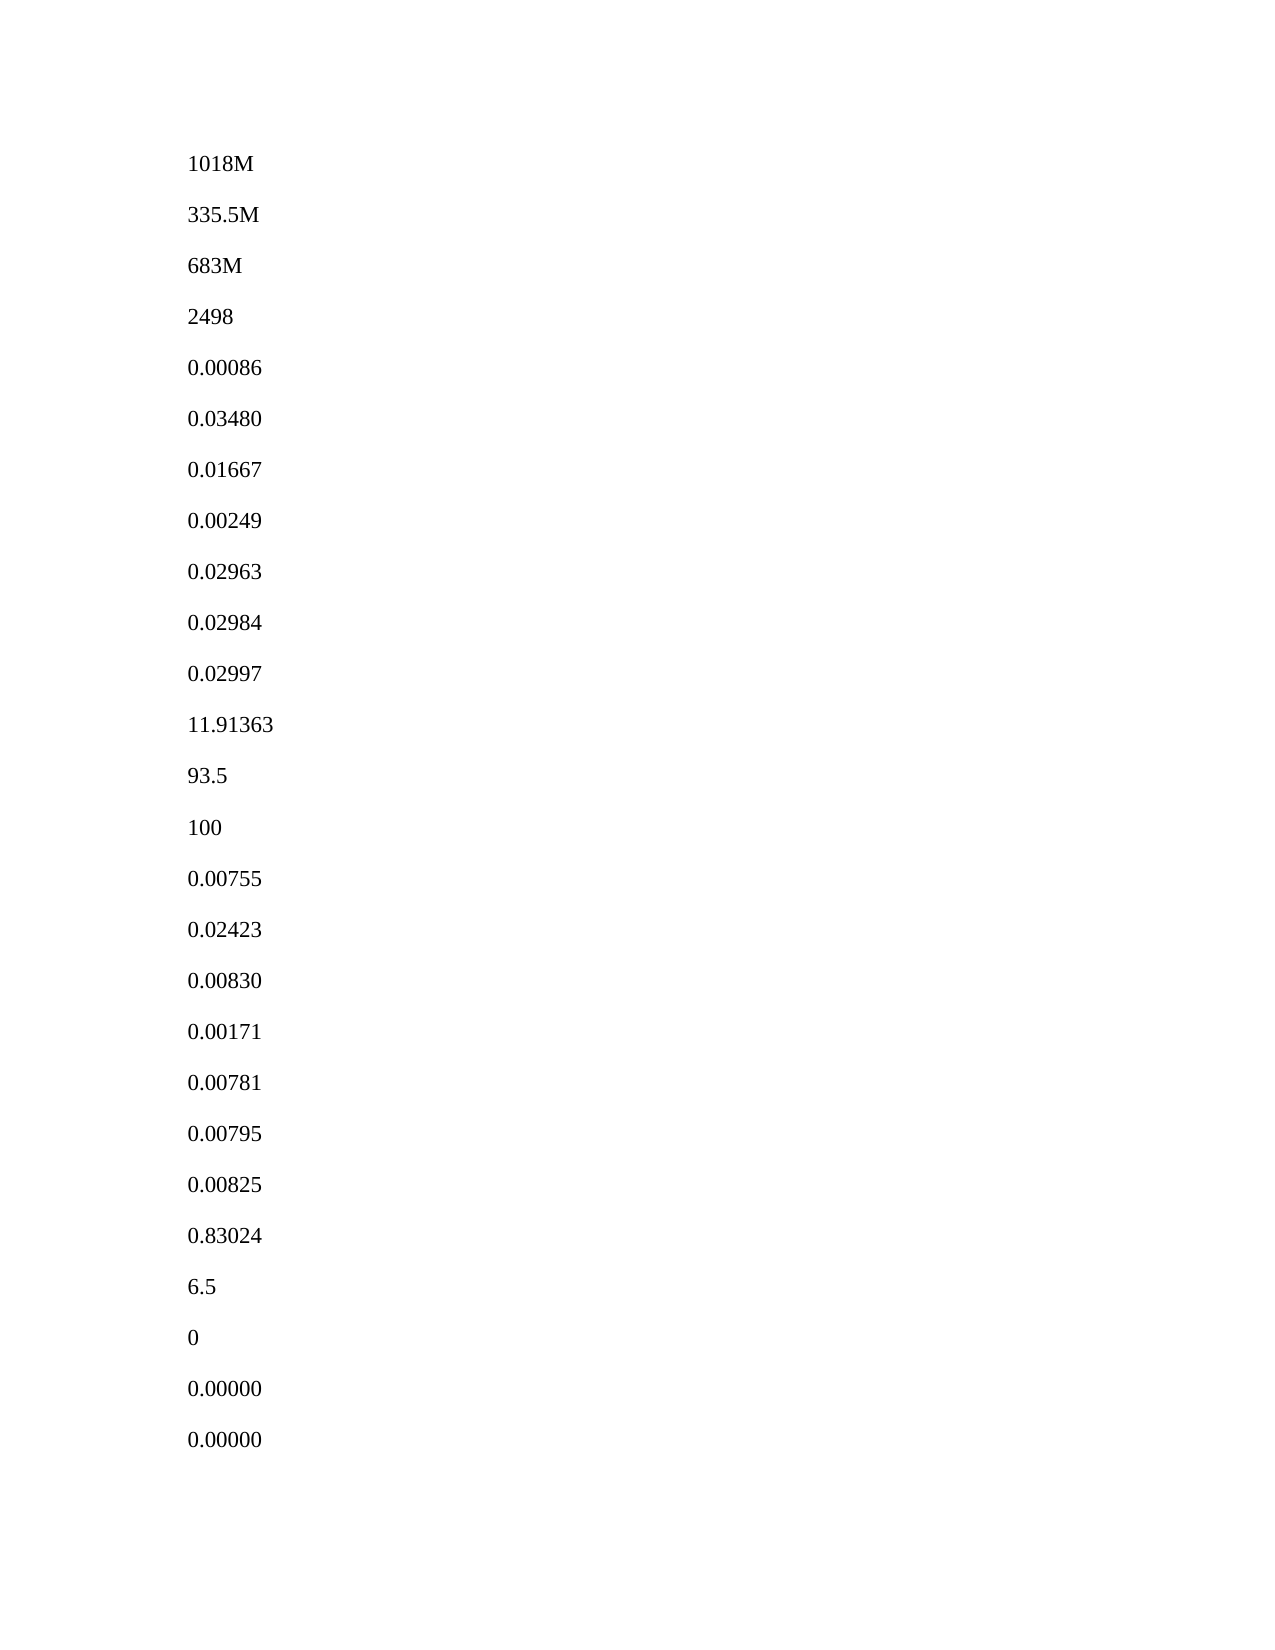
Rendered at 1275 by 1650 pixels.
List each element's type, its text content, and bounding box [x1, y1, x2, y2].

table_cell 0.00781 [176, 1069, 1076, 1120]
table_cell 6.5 [176, 1273, 1076, 1324]
table_cell 0.83024 [176, 1222, 1076, 1273]
table_header 1018M [176, 150, 1076, 201]
table_cell 0 [176, 1324, 1076, 1375]
table_cell 0.00249 [176, 507, 1076, 558]
table_cell 0.00830 [176, 967, 1076, 1018]
table_cell 0.02963 [176, 558, 1076, 609]
table_cell 0.00795 [176, 1120, 1076, 1171]
table_cell 0.00171 [176, 1018, 1076, 1069]
table_cell 0.01667 [176, 456, 1076, 507]
table_cell 0.02423 [176, 916, 1076, 967]
table_cell 0.03480 [176, 405, 1076, 456]
table_cell 0.00000 [176, 1375, 1076, 1426]
table_cell 335.5M [176, 201, 1076, 252]
table_cell 11.91363 [176, 711, 1076, 762]
table_cell 0.02984 [176, 609, 1076, 660]
table_cell 100 [176, 814, 1076, 864]
table_cell 93.5 [176, 763, 1076, 813]
table_cell 0.00825 [176, 1171, 1076, 1222]
table_cell 2498 [176, 303, 1076, 354]
table_cell 0.00755 [176, 865, 1076, 916]
table_cell 0.00086 [176, 354, 1076, 405]
table_cell 683M [176, 252, 1076, 303]
table_cell 0.00000 [176, 1426, 1076, 1477]
table_cell 0.02997 [176, 660, 1076, 711]
